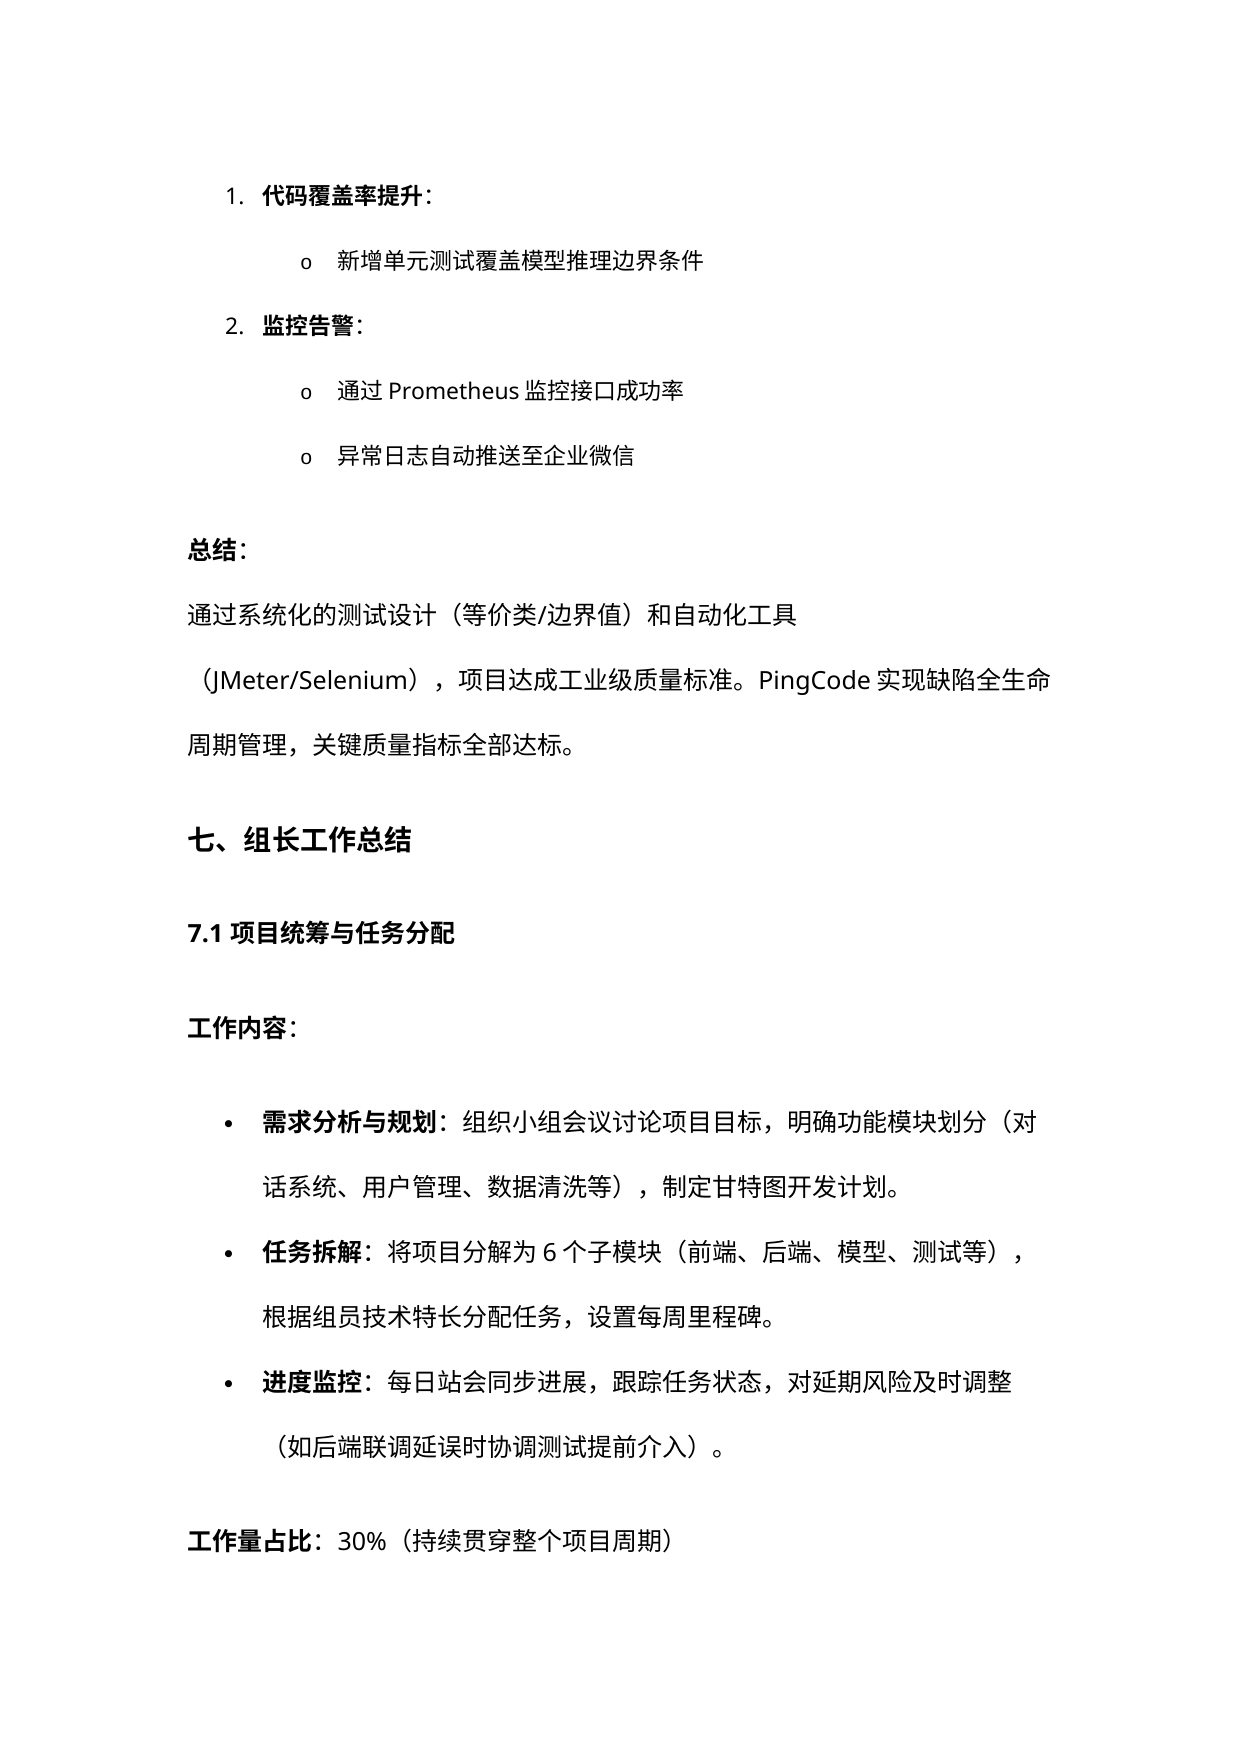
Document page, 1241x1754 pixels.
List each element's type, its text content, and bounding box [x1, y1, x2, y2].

list ​​代码覆盖率提升​​： [225, 162, 1053, 227]
text ​​7.1 项目统筹与任务分配​​ [187, 899, 1053, 964]
list 通过Prometheus监控接口成功率 [300, 357, 1053, 422]
text ​​总结​​： 通过系统化的测试设计（等价类/边界值）和自动化工具（JMeter/Selenium），项目达成工业级质量标准。PingCode实现缺陷全生命周期管理，关键质量指标全部达标。 [187, 516, 1053, 776]
list ​​监控告警​​： [225, 292, 1053, 357]
text ​​七、组长工作总结​​ [187, 805, 1053, 870]
list 新增单元测试覆盖模型推理边界条件 [300, 227, 1053, 292]
list ​​进度监控​​：每日站会同步进展，跟踪任务状态，对延期风险及时调整（如后端联调延误时协调测试提前介入）。 [225, 1348, 1053, 1478]
text ​​工作内容​​： [187, 994, 1053, 1059]
list ​​需求分析与规划​​：组织小组会议讨论项目目标，明确功能模块划分（对话系统、用户管理、数据清洗等），制定甘特图开发计划。 [225, 1088, 1053, 1218]
list 异常日志自动推送至企业微信 [300, 422, 1053, 487]
text ​​工作量占比​​：30%（持续贯穿整个项目周期） [187, 1507, 1053, 1572]
list ​​任务拆解​​：将项目分解为6个子模块（前端、后端、模型、测试等），根据组员技术特长分配任务，设置每周里程碑。 [225, 1218, 1053, 1348]
